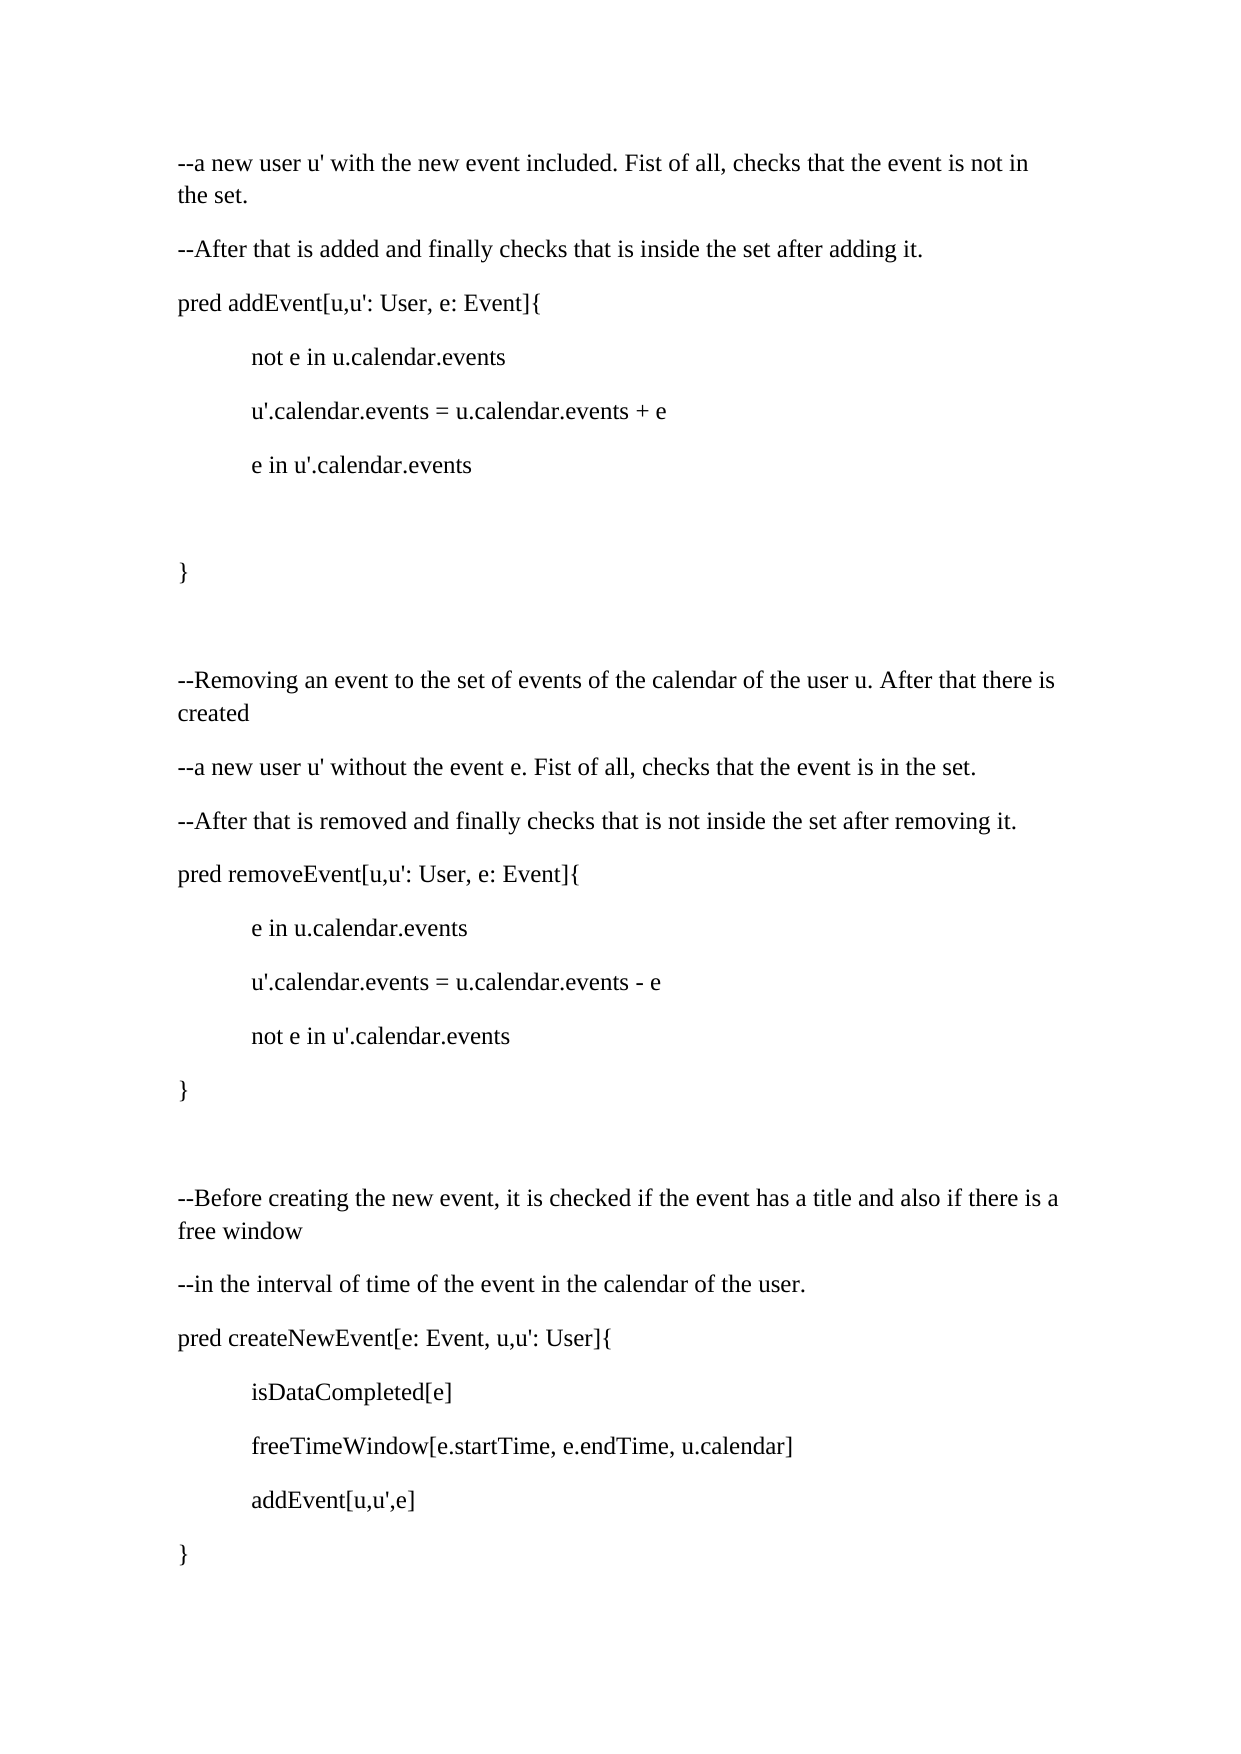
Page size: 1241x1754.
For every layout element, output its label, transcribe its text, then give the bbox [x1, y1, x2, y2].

text not e in u.calendar.events [177, 342, 1063, 371]
text } [177, 557, 1063, 586]
text e in u'.calendar.events [177, 450, 1063, 479]
text u'.calendar.events = u.calendar.events - e [177, 967, 1063, 996]
text --a new user u' with the new event included. Fist of all, checks that the event is not in the set. [177, 148, 1063, 209]
text not e in u'.calendar.events [177, 1021, 1063, 1050]
text freeTimeWindow[e.startTime, e.endTime, u.calendar] [177, 1431, 1063, 1460]
text pred addEvent[u,u': User, e: Event]{ [177, 288, 1063, 317]
text addEvent[u,u',e] [177, 1485, 1063, 1514]
text --After that is added and finally checks that is inside the set after adding it. [177, 234, 1063, 263]
text --a new user u' without the event e. Fist of all, checks that the event is in the set. [177, 752, 1063, 781]
text } [177, 1539, 1063, 1568]
text e in u.calendar.events [177, 913, 1063, 942]
text --Removing an event to the set of events of the calendar of the user u. After that there is created [177, 665, 1063, 727]
text --Before creating the new event, it is checked if the event has a title and also if there is a free window [177, 1183, 1063, 1244]
text } [177, 1075, 1063, 1104]
text --After that is removed and finally checks that is not inside the set after removing it. [177, 806, 1063, 834]
text u'.calendar.events = u.calendar.events + e [177, 396, 1063, 425]
text pred removeEvent[u,u': User, e: Event]{ [177, 859, 1063, 888]
text --in the interval of time of the event in the calendar of the user. [177, 1269, 1063, 1298]
text isDataCompleted[e] [177, 1377, 1063, 1406]
text pred createNewEvent[e: Event, u,u': User]{ [177, 1323, 1063, 1352]
